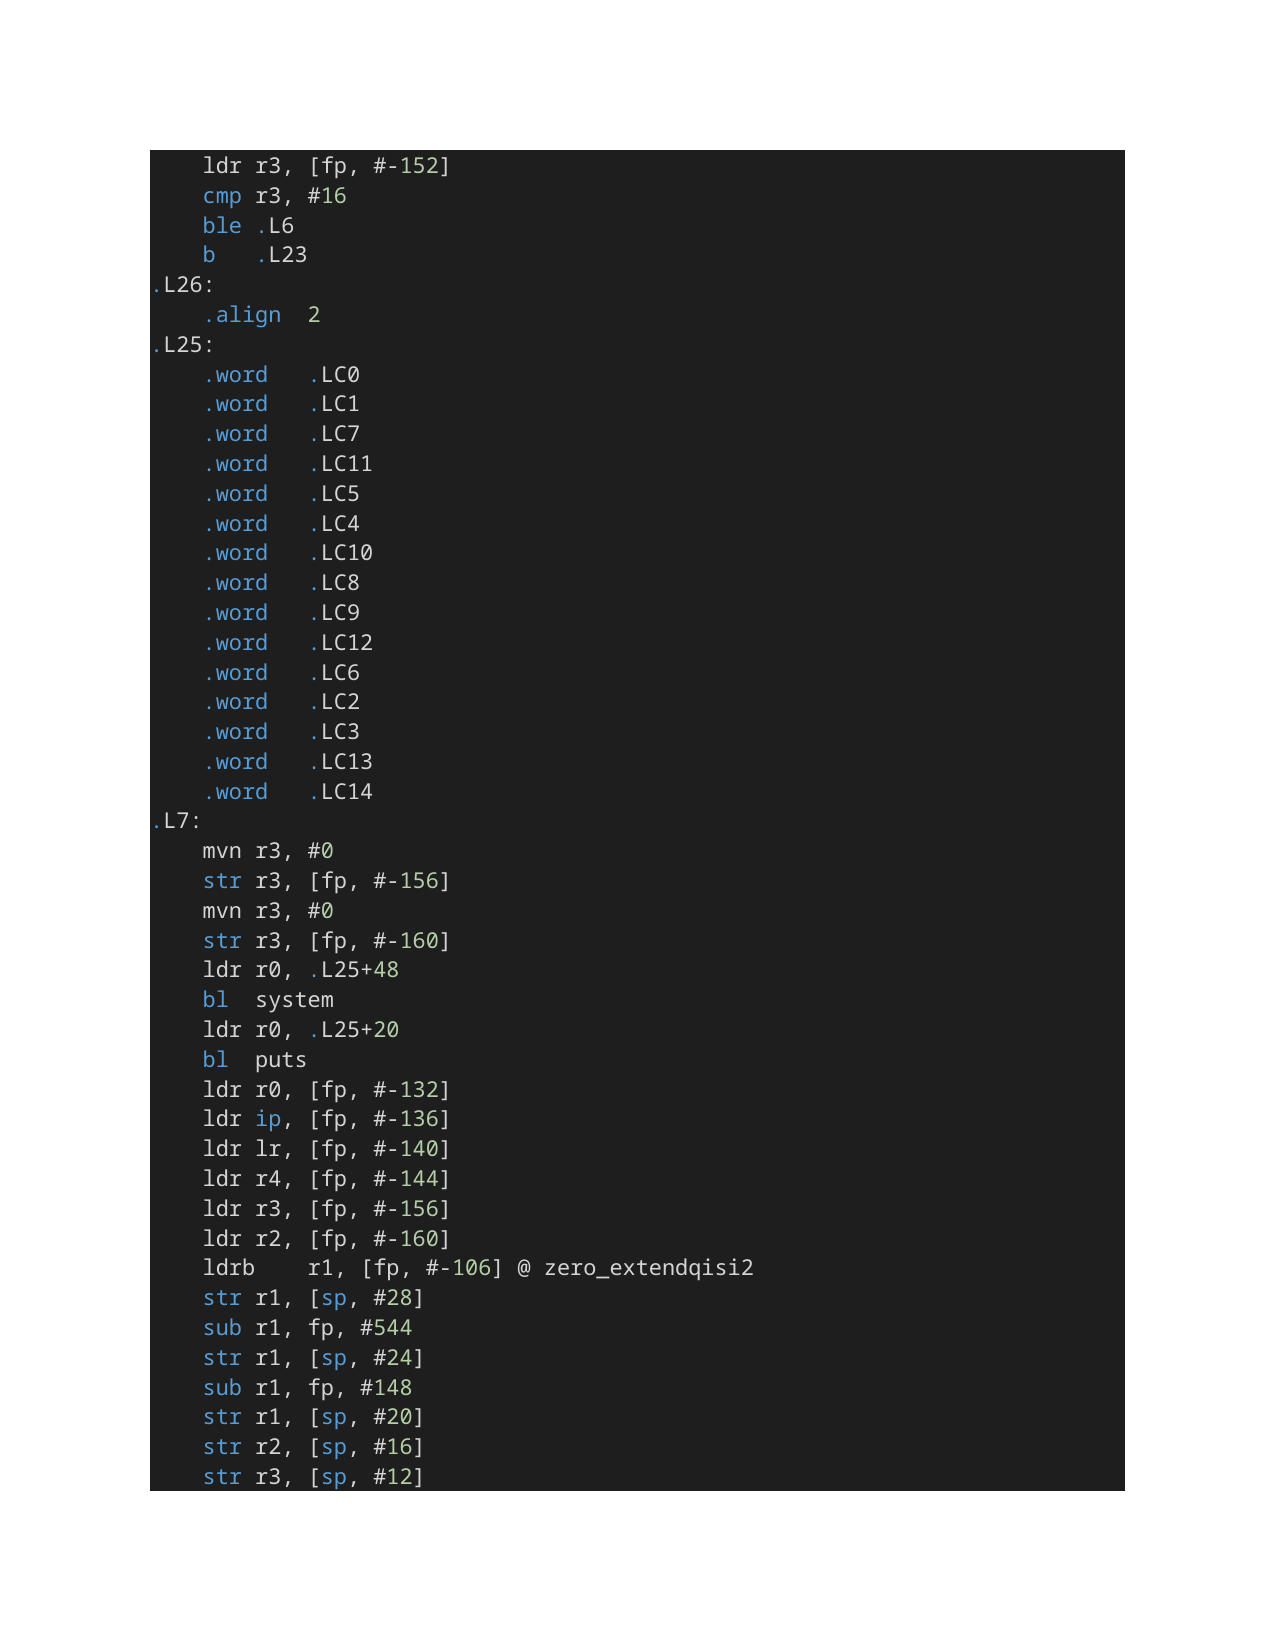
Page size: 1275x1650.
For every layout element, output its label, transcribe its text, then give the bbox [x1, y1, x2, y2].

text .word .LC6 [150, 656, 1125, 686]
text .L7: [150, 805, 1125, 835]
text ldr r2, [fp, #-160] [150, 1222, 1125, 1252]
text str r3, [fp, #-160] [150, 924, 1125, 954]
text ble .L6 [150, 209, 1125, 239]
text .word .LC12 [150, 627, 1125, 656]
text .word .LC0 [150, 358, 1125, 388]
text .align 2 [150, 299, 1125, 329]
text bl system [150, 984, 1125, 1014]
text mvn r3, #0 [150, 895, 1125, 924]
text b .L23 [150, 239, 1125, 269]
text str r2, [sp, #16] [150, 1431, 1125, 1461]
text ldr r4, [fp, #-144] [150, 1163, 1125, 1193]
text .word .LC9 [150, 597, 1125, 627]
text .L26: [150, 269, 1125, 299]
text ldr r0, [fp, #-132] [150, 1073, 1125, 1103]
text .word .LC5 [150, 478, 1125, 507]
text sub r1, fp, #544 [150, 1312, 1125, 1342]
text str r3, [sp, #12] [150, 1461, 1125, 1491]
text ldr r0, .L25+20 [150, 1014, 1125, 1044]
text ldr r3, [fp, #-152] [150, 150, 1125, 180]
text .word .LC7 [150, 418, 1125, 448]
text .word .LC13 [150, 746, 1125, 776]
text ldrb r1, [fp, #-106] @ zero_extendqisi2 [150, 1252, 1125, 1282]
text str r1, [sp, #28] [150, 1282, 1125, 1312]
text str r1, [sp, #20] [150, 1401, 1125, 1431]
text .word .LC11 [150, 448, 1125, 478]
text .word .LC4 [150, 507, 1125, 537]
text .word .LC2 [150, 686, 1125, 716]
text cmp r3, #16 [150, 180, 1125, 209]
text .word .LC14 [150, 776, 1125, 805]
text .word .LC10 [150, 537, 1125, 567]
text sub r1, fp, #148 [150, 1371, 1125, 1401]
text mvn r3, #0 [150, 835, 1125, 865]
text bl puts [150, 1044, 1125, 1073]
text str r1, [sp, #24] [150, 1342, 1125, 1371]
text ldr r3, [fp, #-156] [150, 1193, 1125, 1222]
text ldr lr, [fp, #-140] [150, 1133, 1125, 1163]
text .word .LC1 [150, 388, 1125, 418]
text str r3, [fp, #-156] [150, 865, 1125, 895]
text ldr r0, .L25+48 [150, 954, 1125, 984]
text .L25: [150, 329, 1125, 358]
text .word .LC3 [150, 716, 1125, 746]
text .word .LC8 [150, 567, 1125, 597]
text ldr ip, [fp, #-136] [150, 1103, 1125, 1133]
